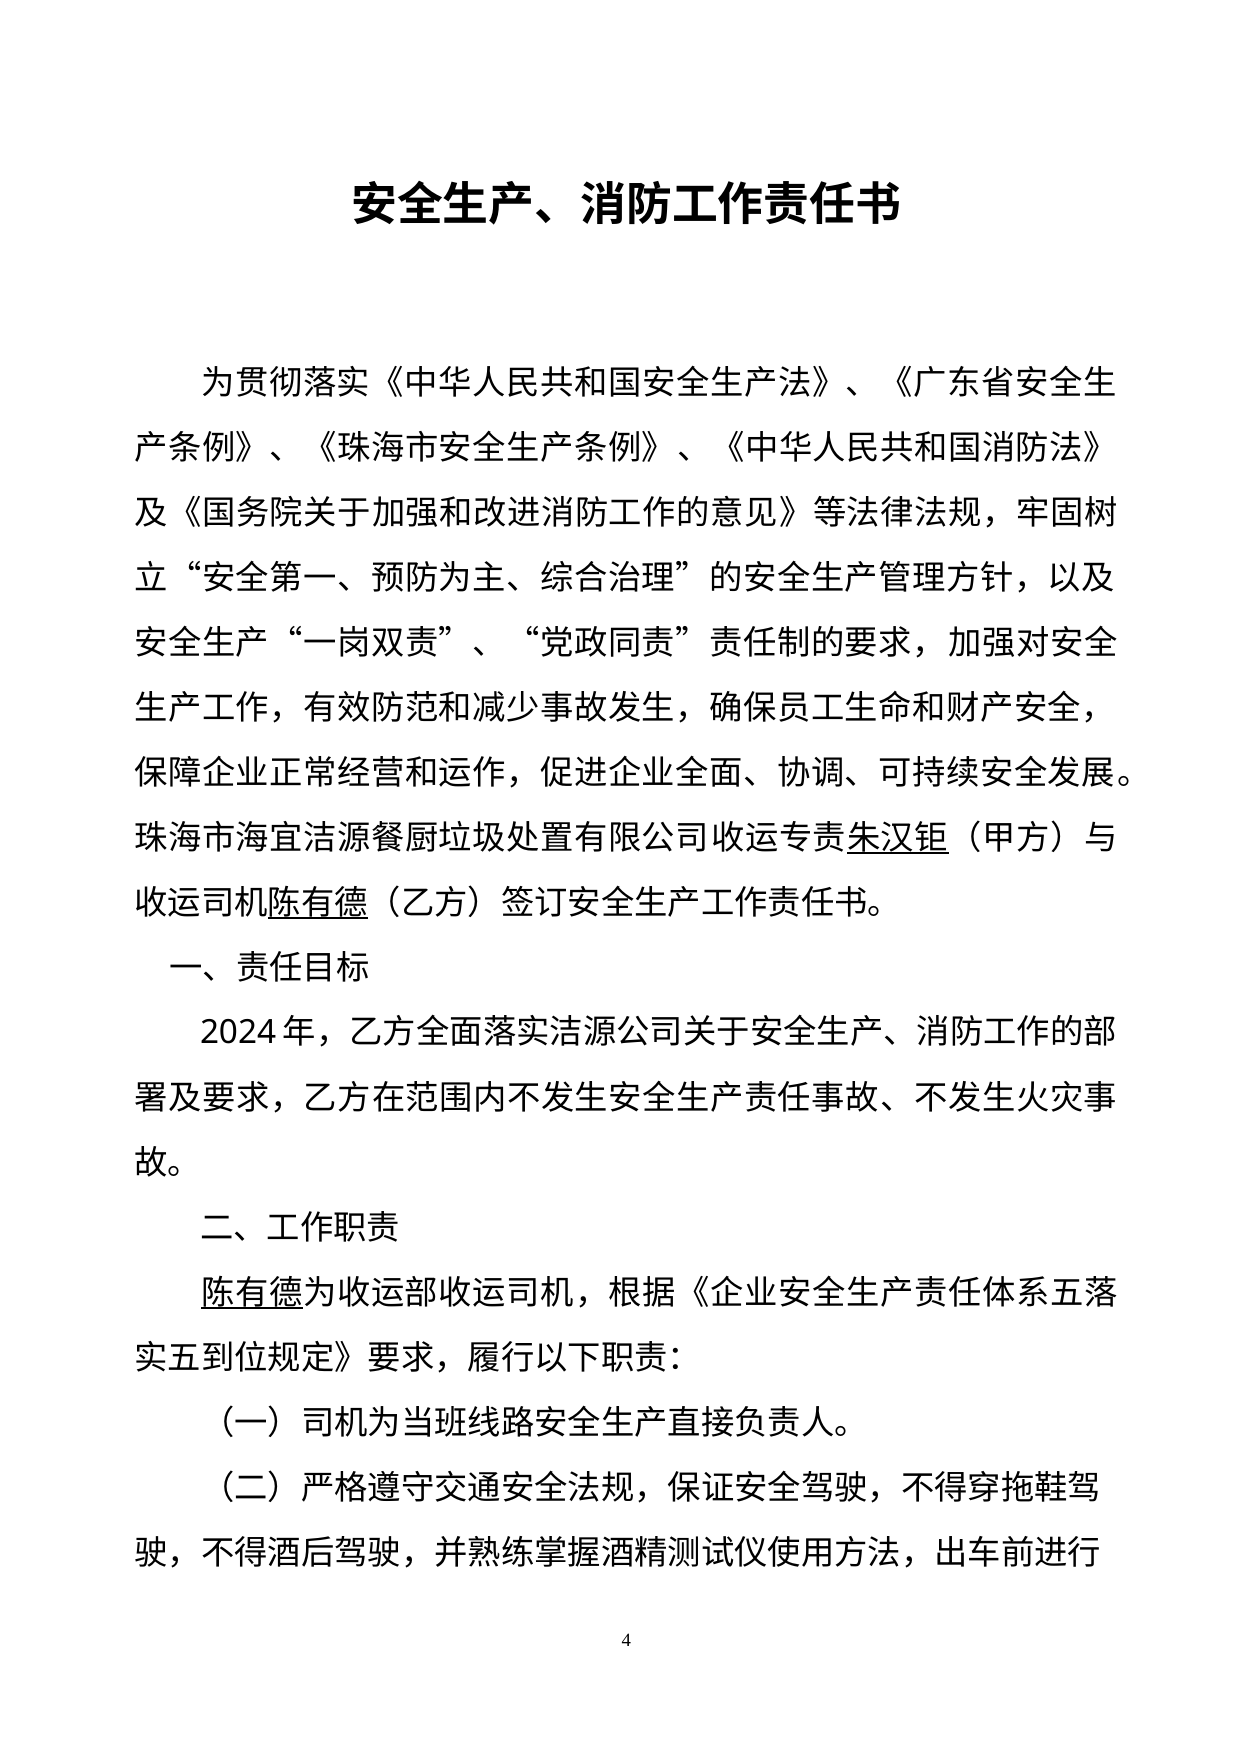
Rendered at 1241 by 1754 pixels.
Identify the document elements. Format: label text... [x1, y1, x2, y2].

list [134, 1452, 1118, 1582]
text 为贯彻落实《中华人民共和国安全生产法》、《广东省安全生产条例》、《珠海市安全生产条例》、《中华人民共和国消防法》及《国务院关于加强和改进消防工作的意见》等法律法规，牢固树立“安全第一、预防为主、综合治理”的安全生产管理方针，以及安全生产“一岗双责”、“党政同责”责任制的要求，加强对安全生产工作，有效防范和减少事故发生，确保员工生命和财产安全，保障企业正常经营和运作，促进企业全面、协调、可持续安全发展。珠海市海宜洁源餐厨垃圾处置有限公司收运专责朱汉钜（甲方）与收运司机陈有德（乙方）签订安全生产工作责任书。 [134, 347, 1118, 932]
text 2024年，乙方全面落实洁源公司关于安全生产、消防工作的部署及要求，乙方在范围内不发生安全生产责任事故、不发生火灾事故。 [134, 997, 1118, 1192]
text 一、责任目标 [134, 932, 1118, 997]
list 工作职责 [134, 1192, 1118, 1257]
text 陈有德为收运部收运司机，根据《企业安全生产责任体系五落实五到位规定》要求，履行以下职责： [134, 1257, 1118, 1387]
list （一）司机为当班线路安全生产直接负责人。 [134, 1387, 1118, 1452]
text 安全生产、消防工作责任书 [134, 152, 1118, 249]
